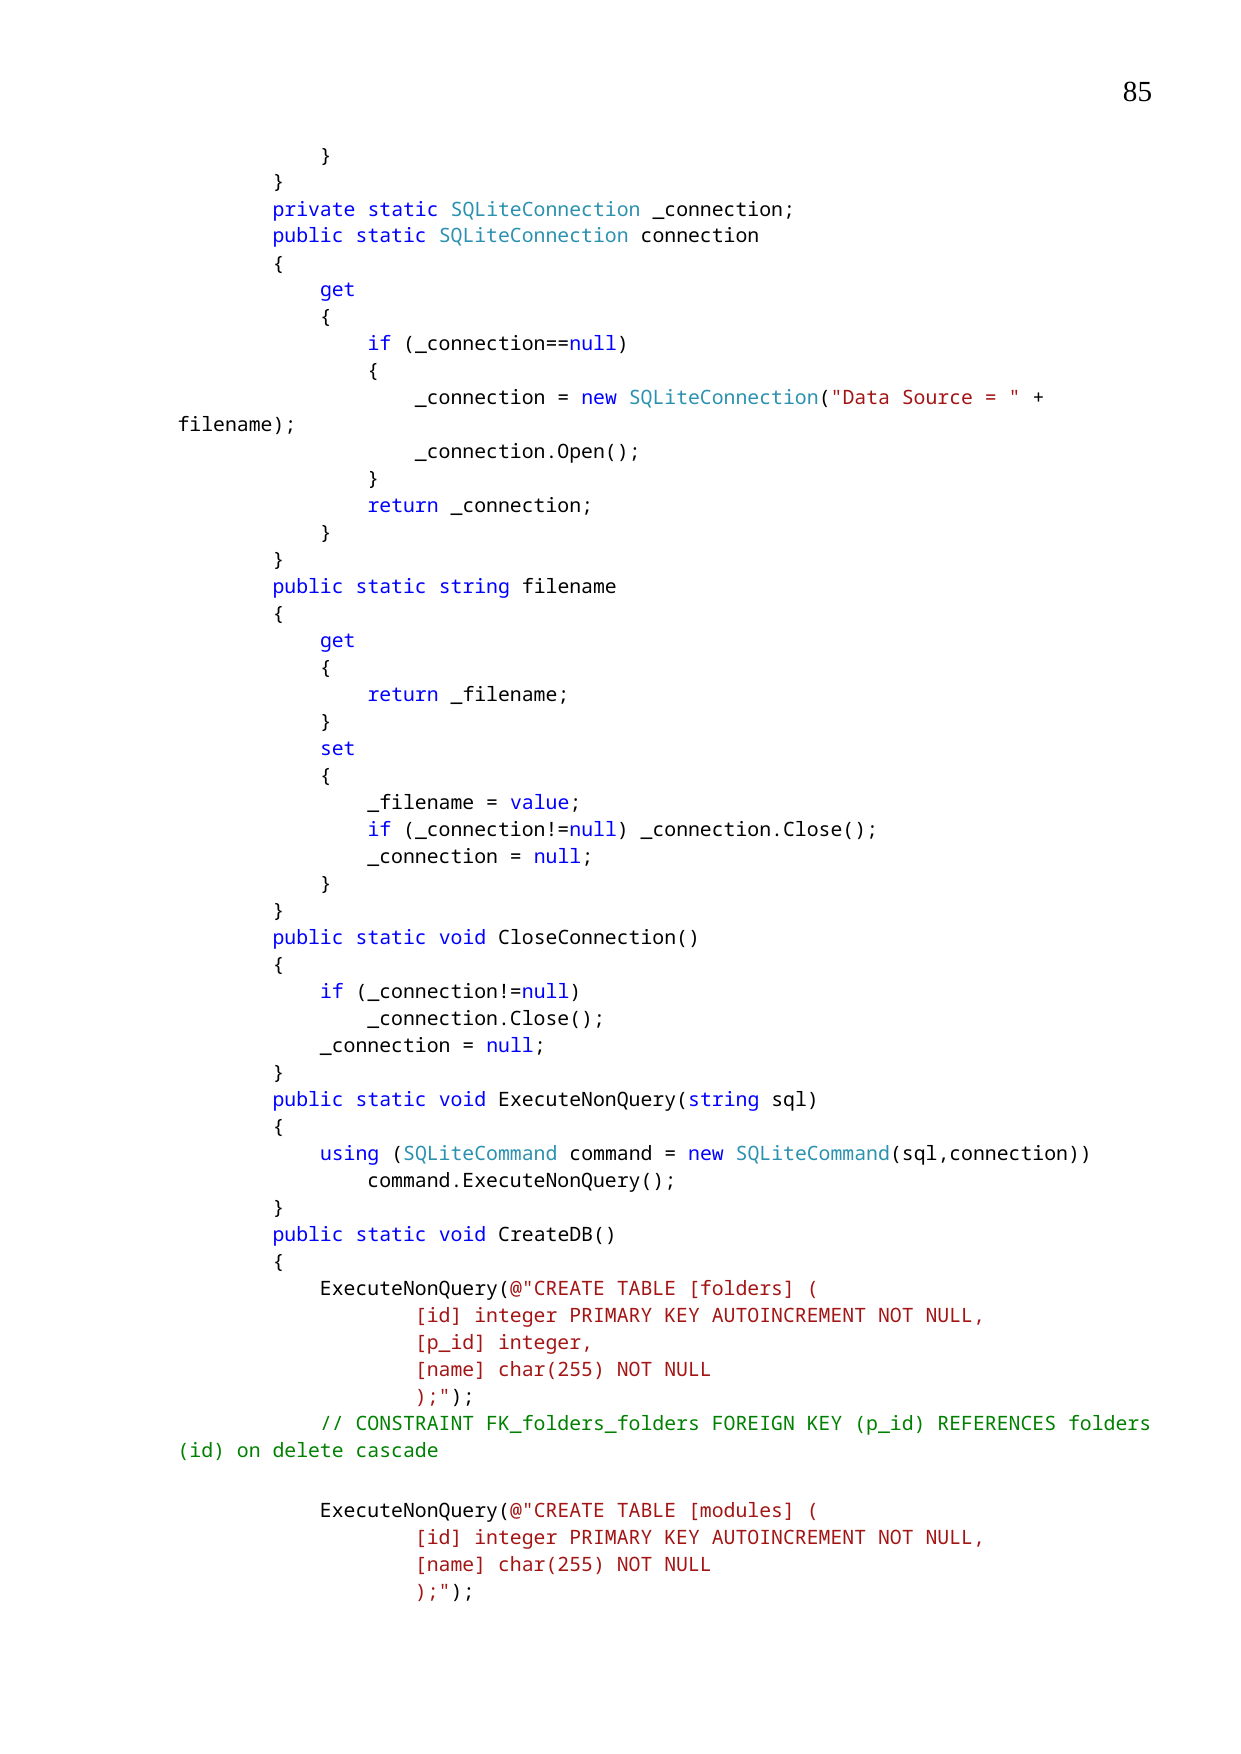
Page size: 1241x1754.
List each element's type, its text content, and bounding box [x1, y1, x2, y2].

text get [177, 276, 1152, 303]
text } [177, 869, 1152, 896]
text { [177, 950, 1152, 977]
text return _filename; [177, 680, 1152, 707]
text // CONSTRAINT FK_folders_folders FOREIGN KEY (p_id) REFERENCES folders (id) on delete cascade [177, 1409, 1152, 1463]
text command.ExecuteNonQuery(); [177, 1166, 1152, 1193]
text return _connection; [177, 492, 1152, 518]
text _connection = null; [177, 1031, 1152, 1058]
text ExecuteNonQuery(@"CREATE TABLE [modules] ( [177, 1496, 1152, 1523]
text } [177, 896, 1152, 923]
text public static void ExecuteNonQuery(string sql) [177, 1085, 1152, 1112]
text get [177, 626, 1152, 653]
text } [177, 141, 1152, 168]
text [p_id] integer, [177, 1328, 1152, 1355]
text public static SQLiteConnection connection [177, 222, 1152, 249]
text _connection = null; [177, 842, 1152, 869]
text _connection.Open(); [177, 438, 1152, 464]
text } [177, 707, 1152, 734]
text [name] char(255) NOT NULL [177, 1550, 1152, 1577]
text } [177, 546, 1152, 572]
text _filename = value; [177, 788, 1152, 815]
text [name] char(255) NOT NULL [177, 1355, 1152, 1382]
text { [177, 599, 1152, 626]
text set [177, 734, 1152, 761]
text private static SQLiteConnection _connection; [177, 195, 1152, 222]
text { [177, 1247, 1152, 1274]
text { [177, 1112, 1152, 1139]
text { [177, 249, 1152, 276]
text } [177, 518, 1152, 546]
text public static string filename [177, 572, 1152, 599]
text [id] integer PRIMARY KEY AUTOINCREMENT NOT NULL, [177, 1523, 1152, 1550]
text [id] integer PRIMARY KEY AUTOINCREMENT NOT NULL, [177, 1301, 1152, 1328]
text _connection = new SQLiteConnection("Data Source = " + filename); [177, 384, 1152, 438]
text if (_connection!=null) [177, 977, 1152, 1004]
text { [177, 653, 1152, 680]
text { [177, 303, 1152, 330]
text if (_connection==null) [177, 330, 1152, 357]
text public static void CloseConnection() [177, 923, 1152, 950]
text { [177, 761, 1152, 788]
text );"); [177, 1577, 1152, 1604]
text public static void CreateDB() [177, 1220, 1152, 1247]
text );"); [177, 1382, 1152, 1409]
text if (_connection!=null) _connection.Close(); [177, 815, 1152, 842]
text } [177, 1193, 1152, 1220]
text } [177, 168, 1152, 195]
text ExecuteNonQuery(@"CREATE TABLE [folders] ( [177, 1274, 1152, 1301]
text _connection.Close(); [177, 1004, 1152, 1031]
text } [177, 1058, 1152, 1085]
text { [177, 357, 1152, 384]
text } [177, 464, 1152, 492]
text using (SQLiteCommand command = new SQLiteCommand(sql,connection)) [177, 1139, 1152, 1166]
